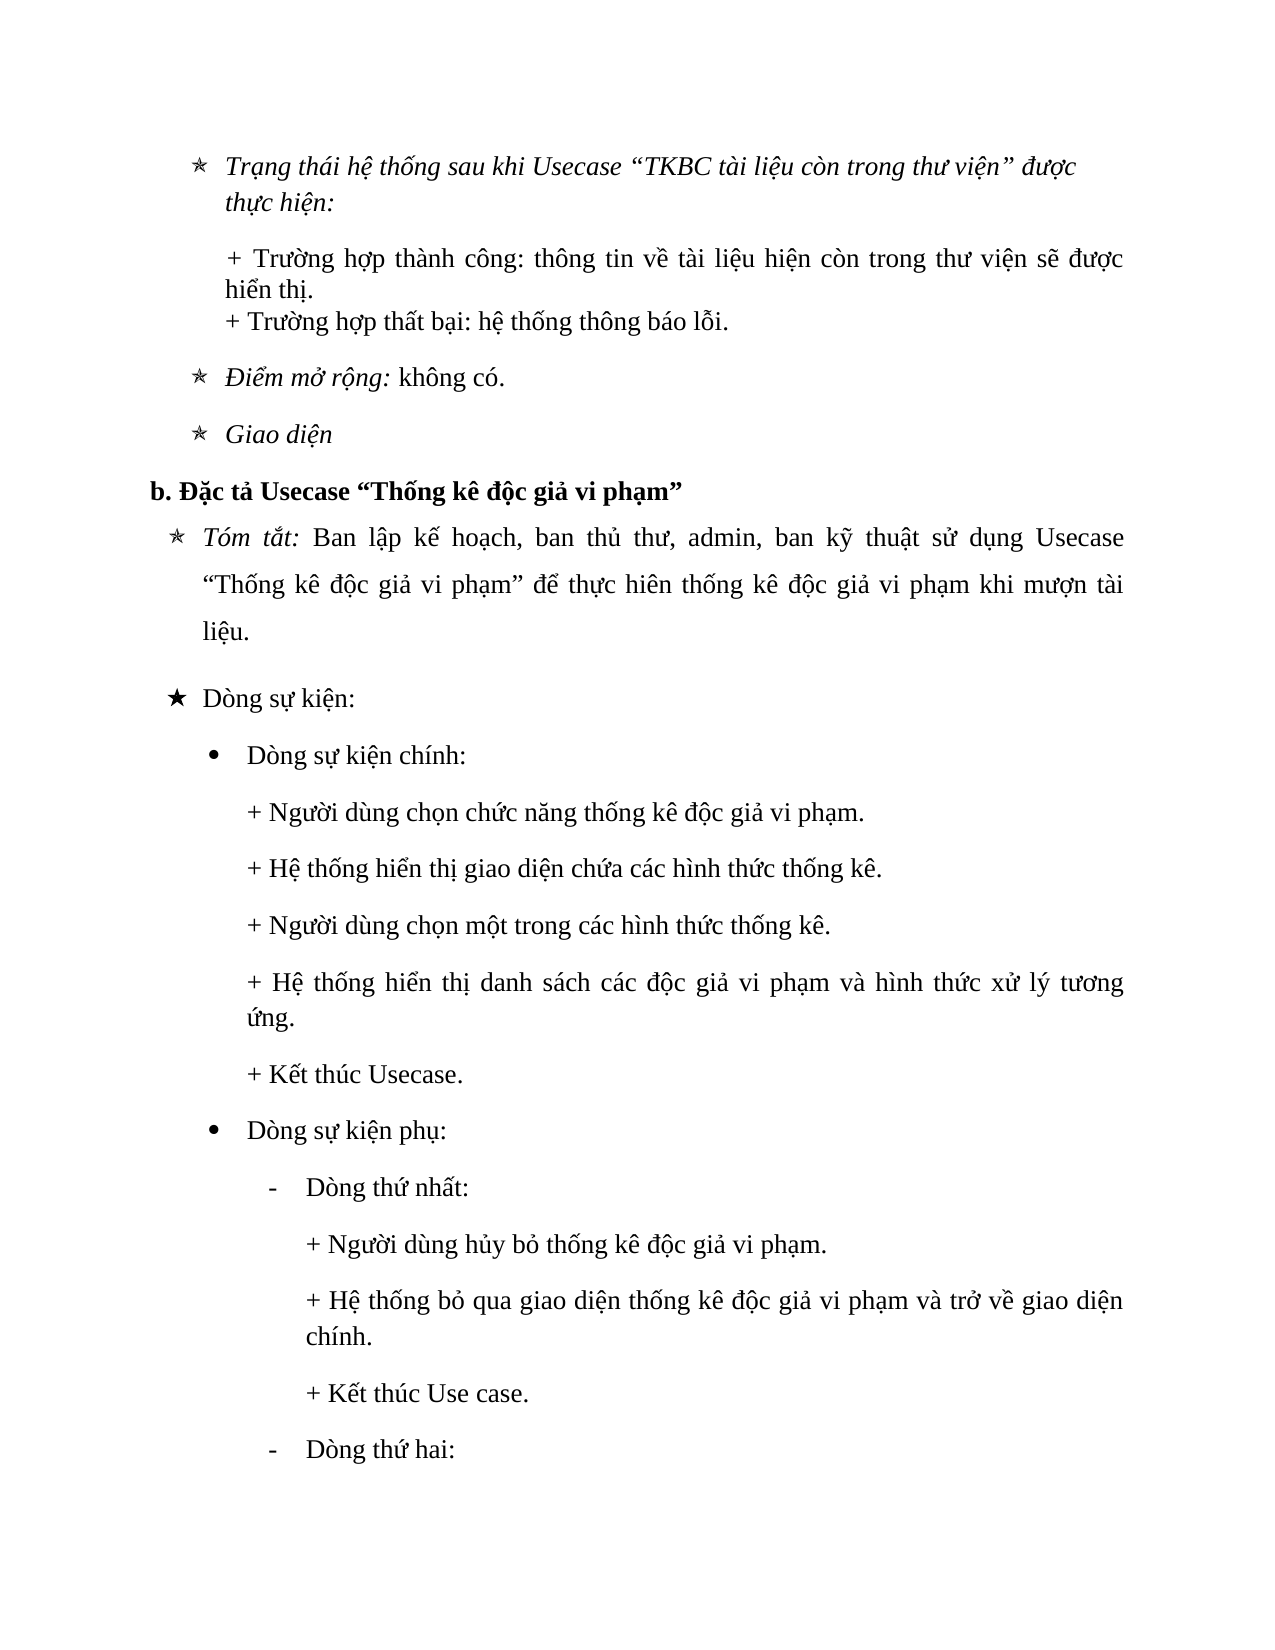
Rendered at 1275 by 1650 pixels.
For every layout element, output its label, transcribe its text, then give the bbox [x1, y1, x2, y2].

list + Trường hợp thất bại: hệ thống thông báo lỗi. [225, 305, 1125, 336]
list + Kết thúc Usecase. [247, 1058, 1125, 1089]
list + Hệ thống hiển thị giao diện chứa các hình thức thống kê. [247, 852, 1125, 884]
text b. Đặc tả Usecase “Thống kê độc giả vi phạm” [150, 475, 1125, 506]
list Điểm mở rộng: không có. [187, 361, 1125, 392]
list + Người dùng hủy bỏ thống kê độc giả vi phạm. [306, 1228, 1125, 1259]
list + Trường hợp thành công: thông tin về tài liệu hiện còn trong thư viện sẽ được hiển thị. [225, 242, 1125, 305]
list Dòng sự kiện phụ: [209, 1114, 1125, 1146]
list + Hệ thống bỏ qua giao diện thống kê độc giả vi phạm và trở về giao diện chính. [306, 1284, 1125, 1351]
list Dòng thứ hai: [268, 1433, 1125, 1464]
list + Người dùng chọn chức năng thống kê độc giả vi phạm. [247, 796, 1125, 827]
list Trạng thái hệ thống sau khi Usecase “TKBC tài liệu còn trong thư viện” được thực hiện: [187, 150, 1125, 217]
list + Người dùng chọn một trong các hình thức thống kê. [247, 909, 1125, 940]
list Dòng sự kiện chính: [209, 739, 1125, 770]
list + Hệ thống hiển thị danh sách các độc giả vi phạm và hình thức xử lý tương ứng. [247, 966, 1125, 1032]
list Tóm tắt: Ban lập kế hoạch, ban thủ thư, admin, ban kỹ thuật sử dụng Usecase “Thống kê độc giả vi phạm” để thực hiên thống kê độc giả vi phạm khi mượn tài liệu. [165, 521, 1125, 646]
list + Kết thúc Use case. [306, 1377, 1125, 1408]
list Dòng thứ nhất: [268, 1171, 1125, 1202]
list Giao diện [187, 418, 1125, 449]
list Dòng sự kiện: [165, 682, 1125, 714]
